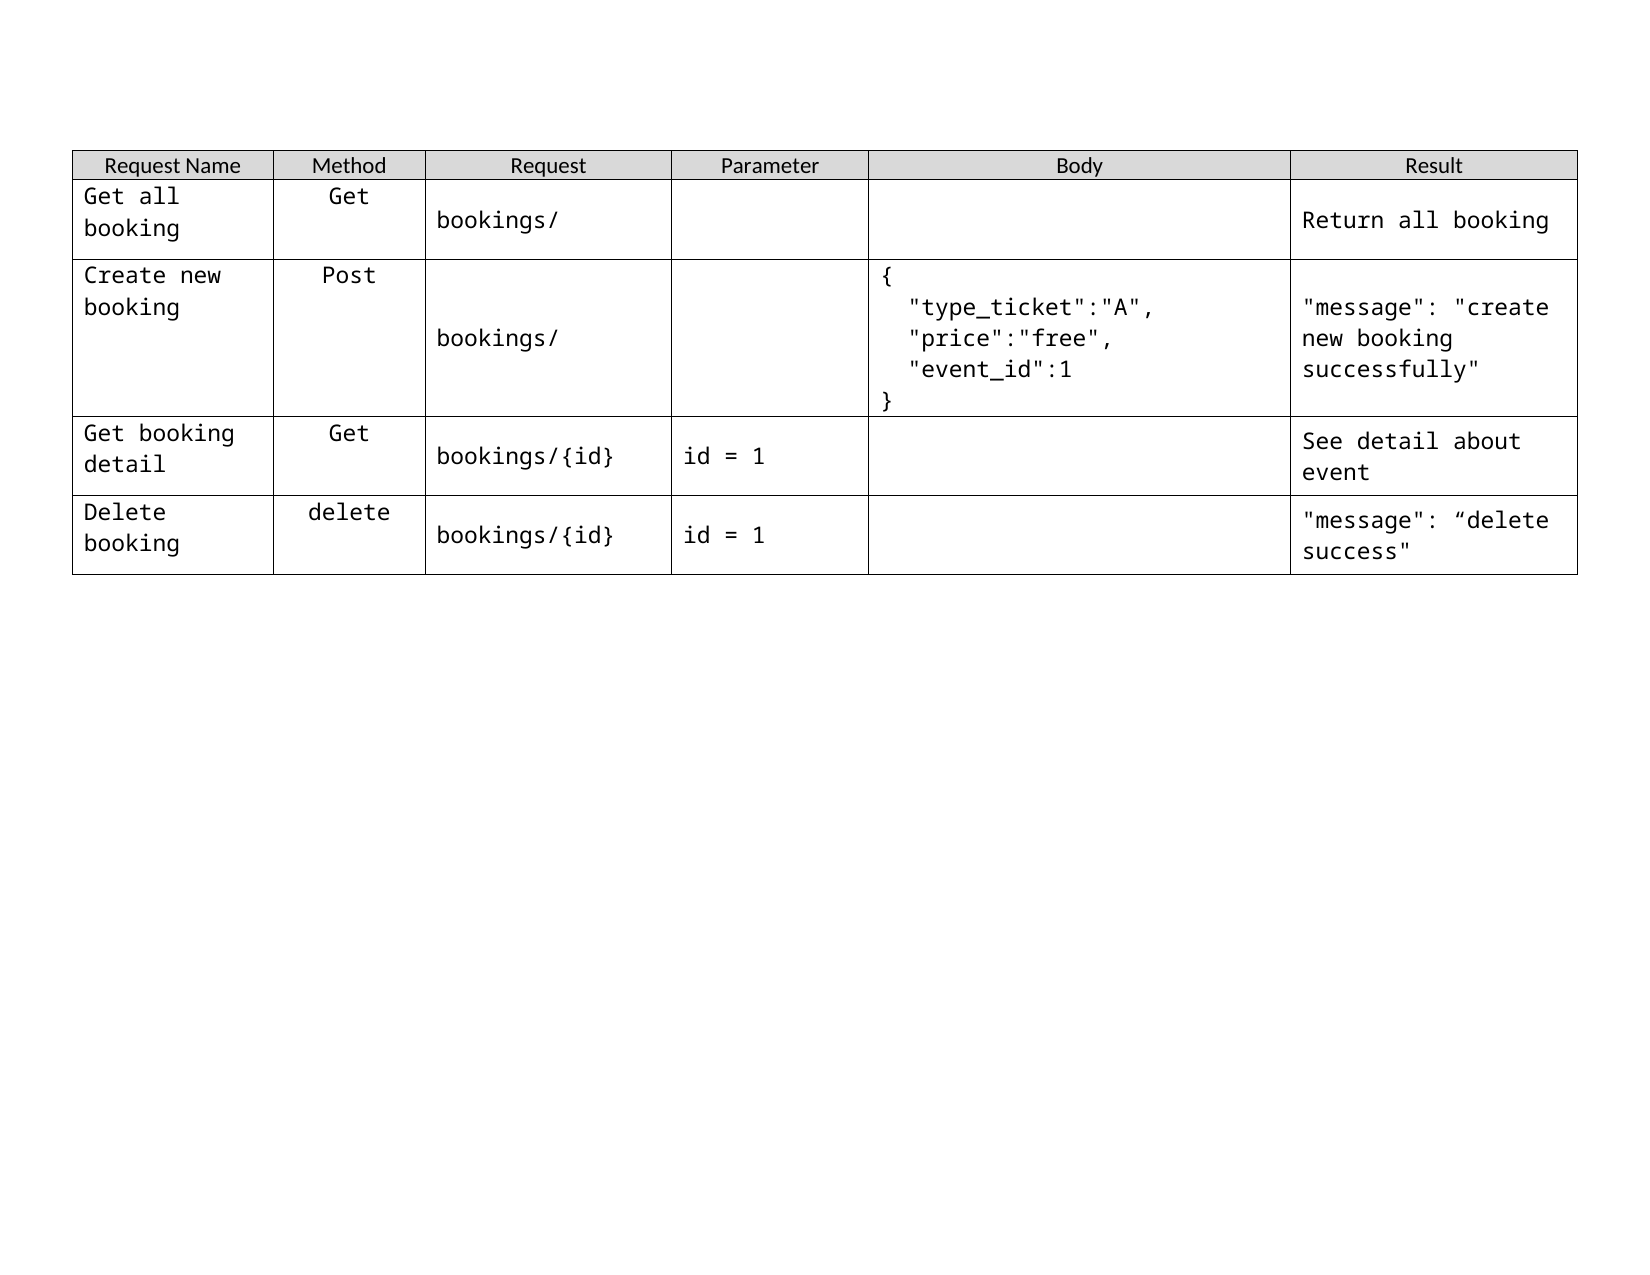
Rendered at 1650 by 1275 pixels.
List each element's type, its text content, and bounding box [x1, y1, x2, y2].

table_cell id = 1 [672, 417, 868, 495]
table_header Request Name [73, 151, 273, 179]
table_cell "message": "create new booking successfully" [1291, 260, 1577, 416]
table_header Method [274, 151, 425, 179]
table_cell Get [274, 180, 425, 258]
table_cell Get all booking [73, 180, 273, 258]
table_header Parameter [672, 151, 868, 179]
table_cell bookings/ [426, 180, 671, 258]
table_cell Get booking detail [73, 417, 273, 495]
table_cell "message": “delete success" [1291, 496, 1577, 574]
table_cell Create new booking [73, 260, 273, 416]
table_cell See detail about event [1291, 417, 1577, 495]
table_cell delete [274, 496, 425, 574]
table_cell [672, 260, 868, 416]
table_header Result [1291, 151, 1577, 179]
table_cell bookings/{id} [426, 417, 671, 495]
table_cell Get [274, 417, 425, 495]
table_cell Delete booking [73, 496, 273, 574]
table_cell [869, 496, 1290, 574]
table_cell [869, 417, 1290, 495]
table_cell [869, 180, 1290, 258]
table_cell [672, 180, 868, 258]
table_cell bookings/ [426, 260, 671, 416]
table_cell bookings/{id} [426, 496, 671, 574]
table_cell { "type_ticket":"A", "price":"free", "event_id":1 } [869, 260, 1290, 416]
table_cell Post [274, 260, 425, 416]
table_cell id = 1 [672, 496, 868, 574]
table_header Request [426, 151, 671, 179]
table_header Body [869, 151, 1290, 179]
table_cell Return all booking [1291, 180, 1577, 258]
